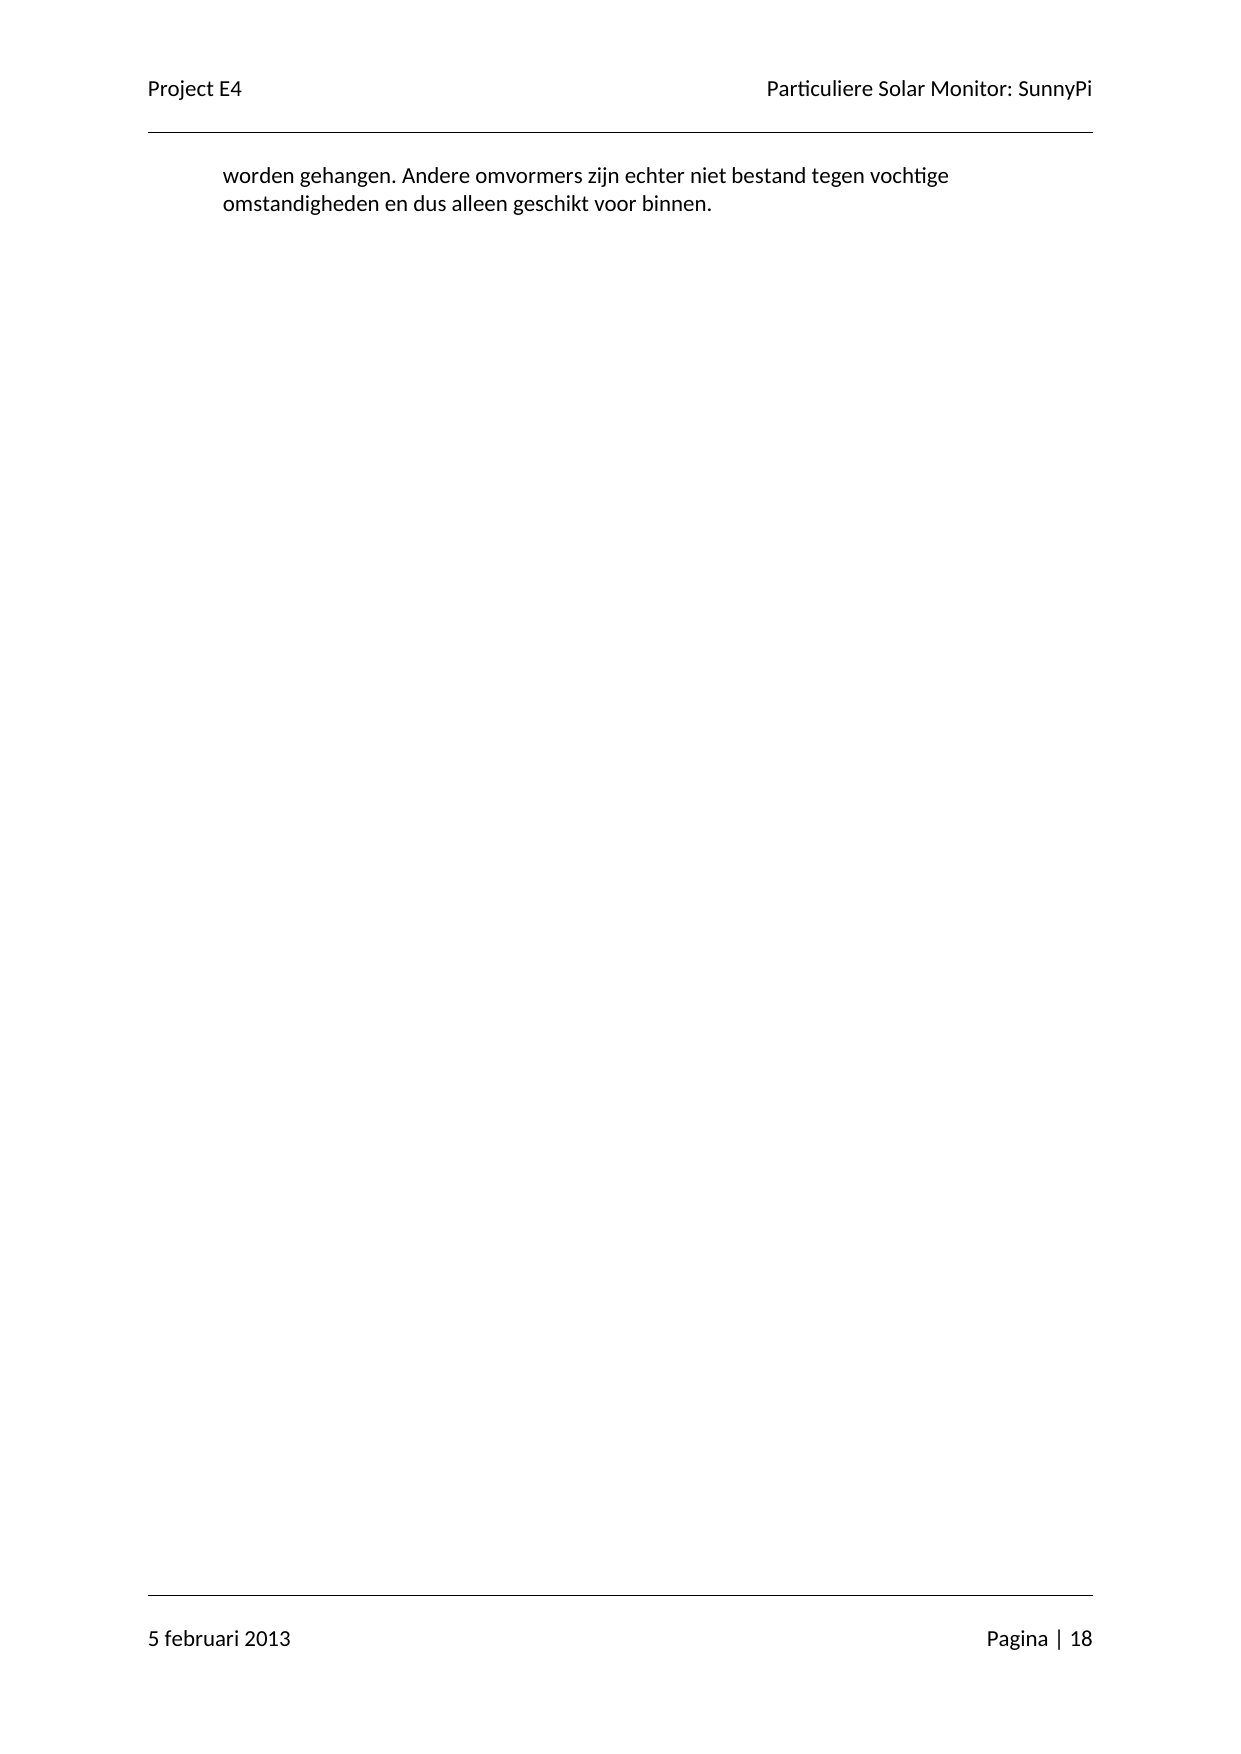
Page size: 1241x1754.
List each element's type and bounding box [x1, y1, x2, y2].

text [223, 161, 1093, 217]
